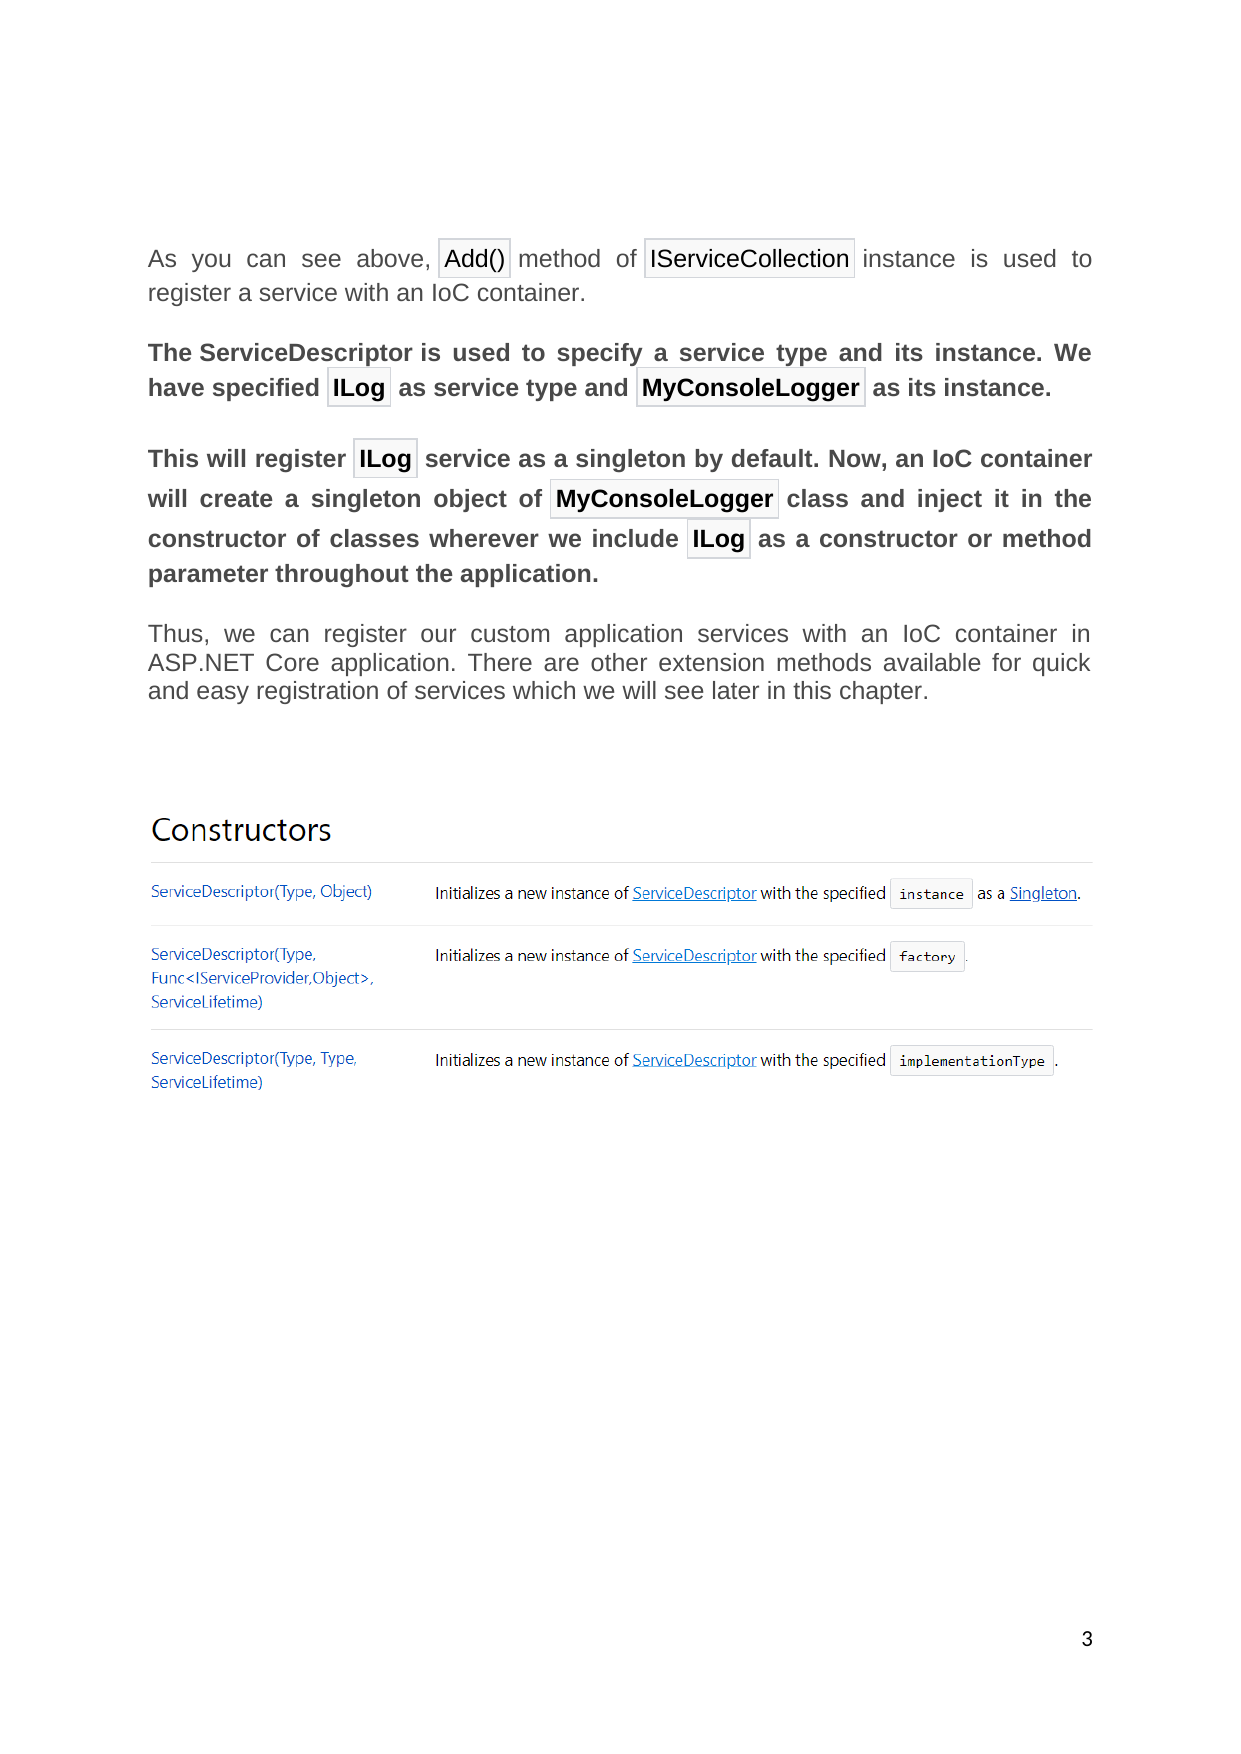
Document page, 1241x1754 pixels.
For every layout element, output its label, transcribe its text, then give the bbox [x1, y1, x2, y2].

picture [147, 796, 1093, 1125]
text As you can see above, Add() method of IServiceCollection instance is used to register a service with an IoC container. [148, 238, 1093, 307]
text This will register ILog service as a singleton by default. Now, an IoC container will create a singleton object of MyConsoleLogger class and inject it in the constructor of classes wherever we include ILog as a constructor or method parameter throughout the application. [148, 438, 1093, 588]
text Thus, we can register our custom application services with an IoC container in ASP.NET Core application. There are other extension methods available for quick and easy registration of services which we will see later in this chapter. [148, 619, 1093, 705]
text The ServiceDescriptor is used to specify a service type and its instance. We have specified ILog as service type and MyConsoleLogger as its instance. [148, 338, 1093, 407]
